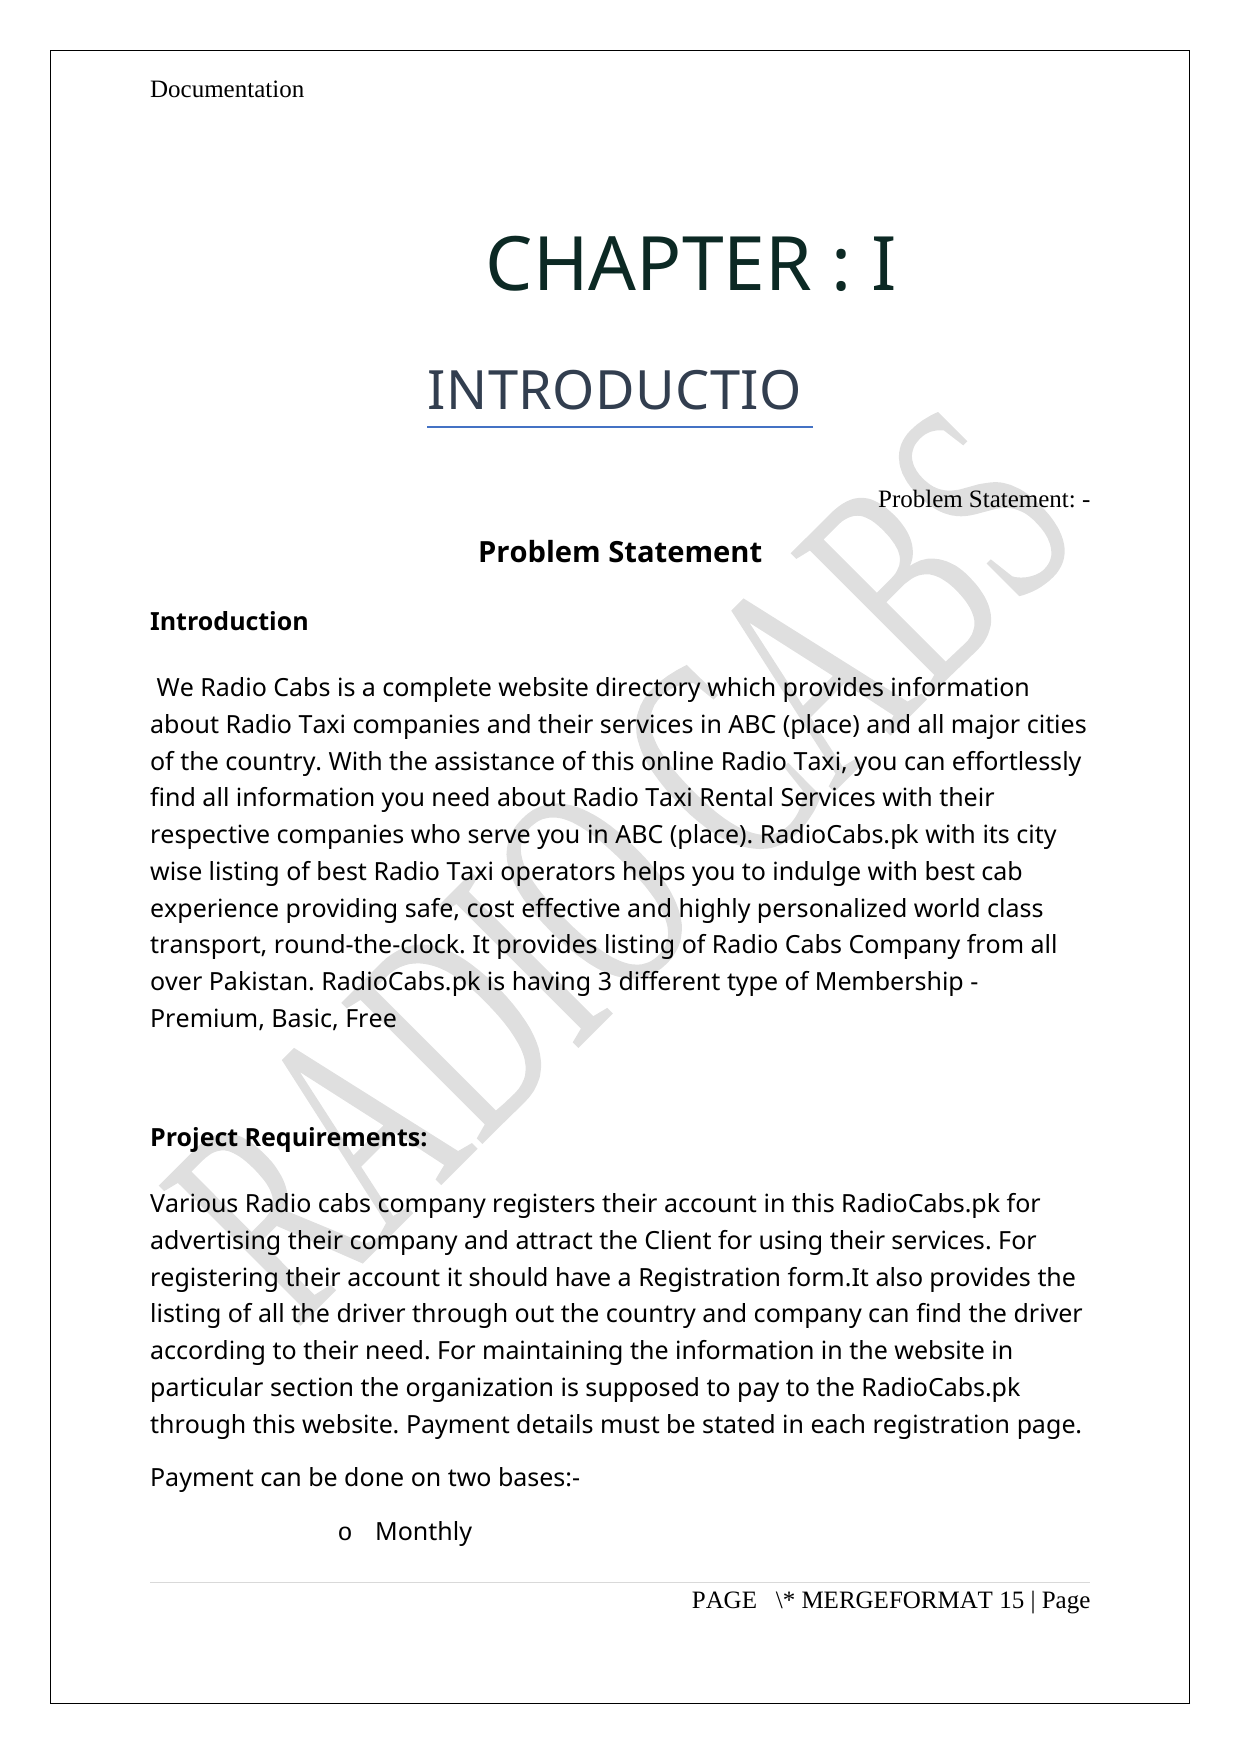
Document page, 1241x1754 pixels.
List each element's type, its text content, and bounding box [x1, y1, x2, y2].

text Payment can be done on two bases:- [150, 1460, 1090, 1494]
text We Radio Cabs is a complete website directory which provides information about Radio Taxi companies and their services in ABC (place) and all major cities of the country. With the assistance of this online Radio Taxi, you can effortlessly find all information you need about Radio Taxi Rental Services with their respective companies who serve you in ABC (place). RadioCabs.pk with its city wise listing of best Radio Taxi operators helps you to indulge with best cab experience providing safe, cost effective and highly personalized world class transport, round-the-clock. It provides listing of Radio Cabs Company from all over Pakistan. RadioCabs.pk is having 3 different type of Membership - Premium, Basic, Free [150, 669, 1090, 1034]
text Problem Statement: - [150, 484, 1090, 513]
subtitle Introduction [150, 604, 1090, 638]
text Various Radio cabs company registers their account in this RadioCabs.pk for advertising their company and attract the Client for using their services. For registering their account it should have a Registration form.It also provides the listing of all the driver through out the country and company can find the driver according to their need. For maintaining the information in the website in particular section the organization is supposed to pay to the RadioCabs.pk through this website. Payment details must be stated in each registration page. [150, 1186, 1090, 1441]
subtitle Project Requirements: [150, 1120, 1090, 1154]
text Problem Statement [150, 532, 1090, 571]
list Monthly [337, 1513, 1090, 1548]
